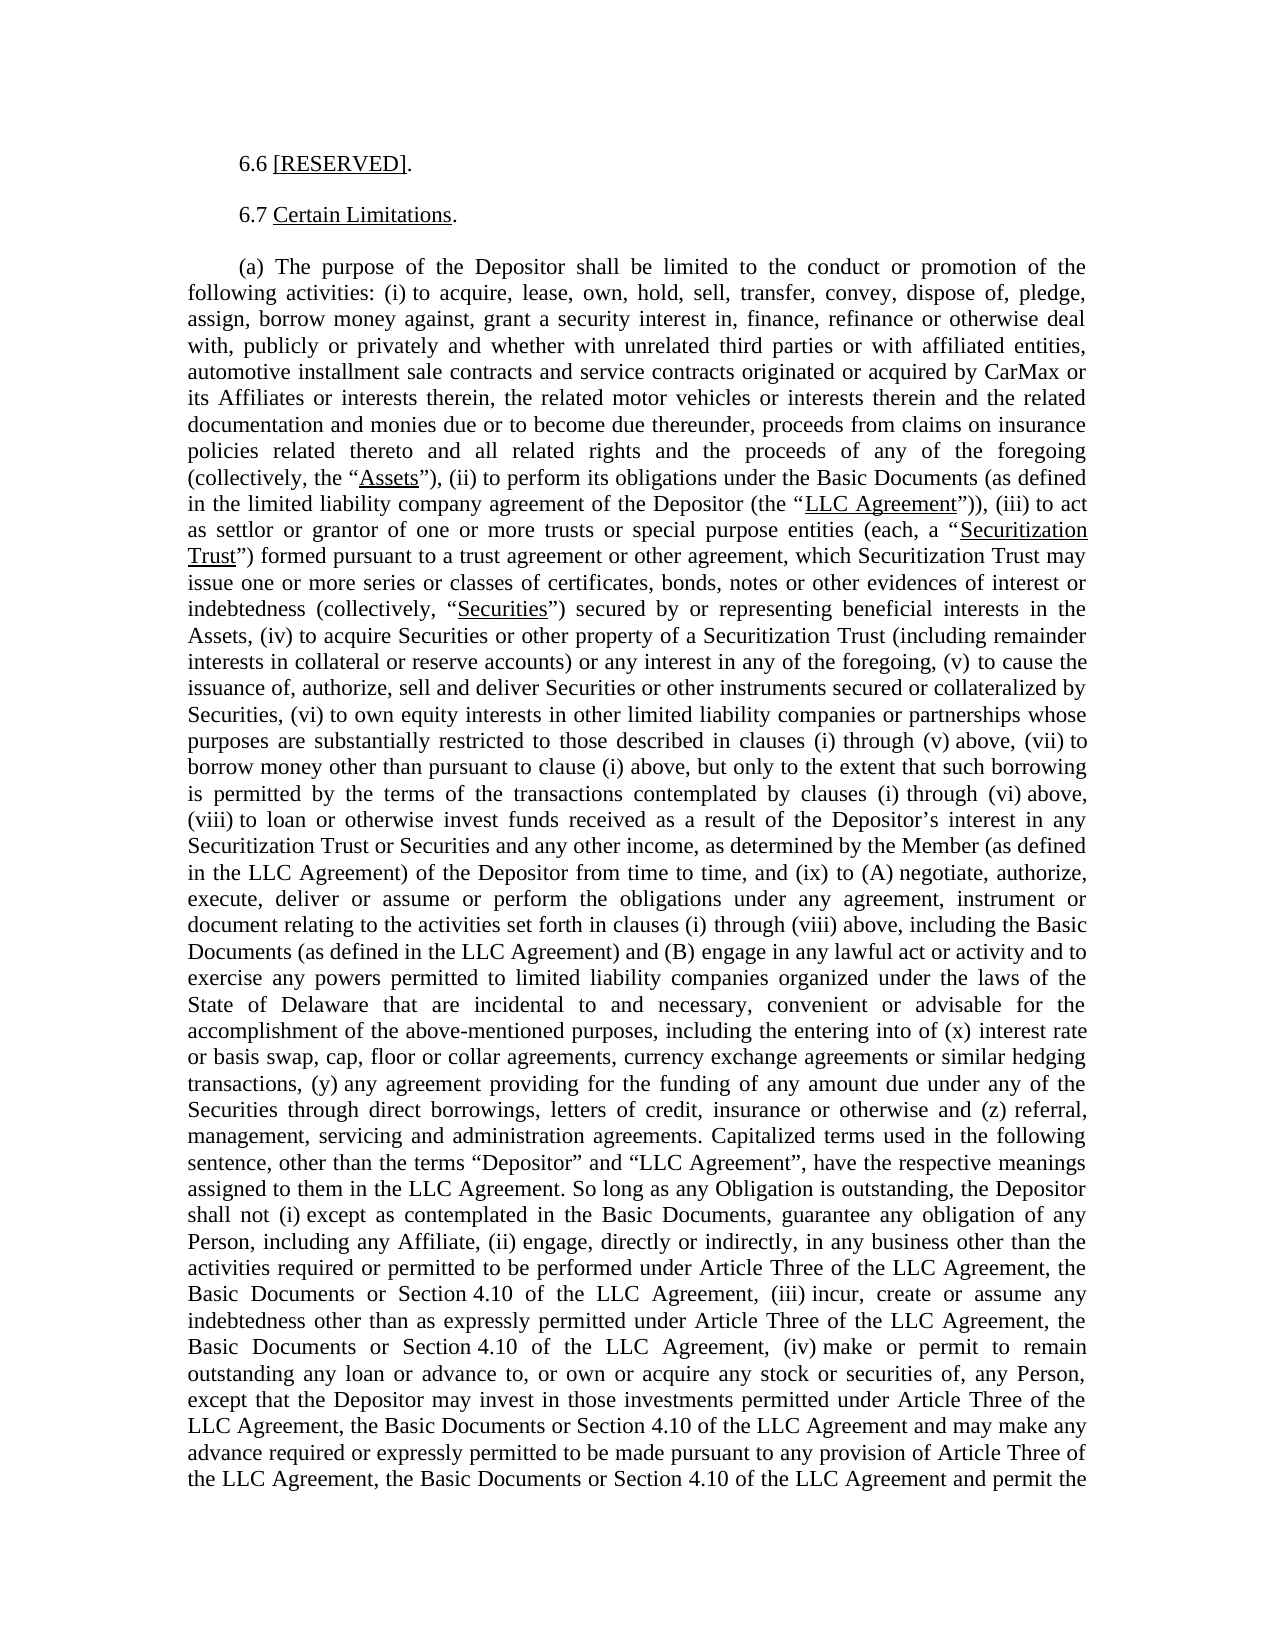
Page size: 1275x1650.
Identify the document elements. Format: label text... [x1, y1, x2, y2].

text 6.7 Certain Limitations. [187, 201, 1087, 228]
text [187, 253, 1087, 1491]
text 6.6 [RESERVED]. [187, 150, 1087, 176]
